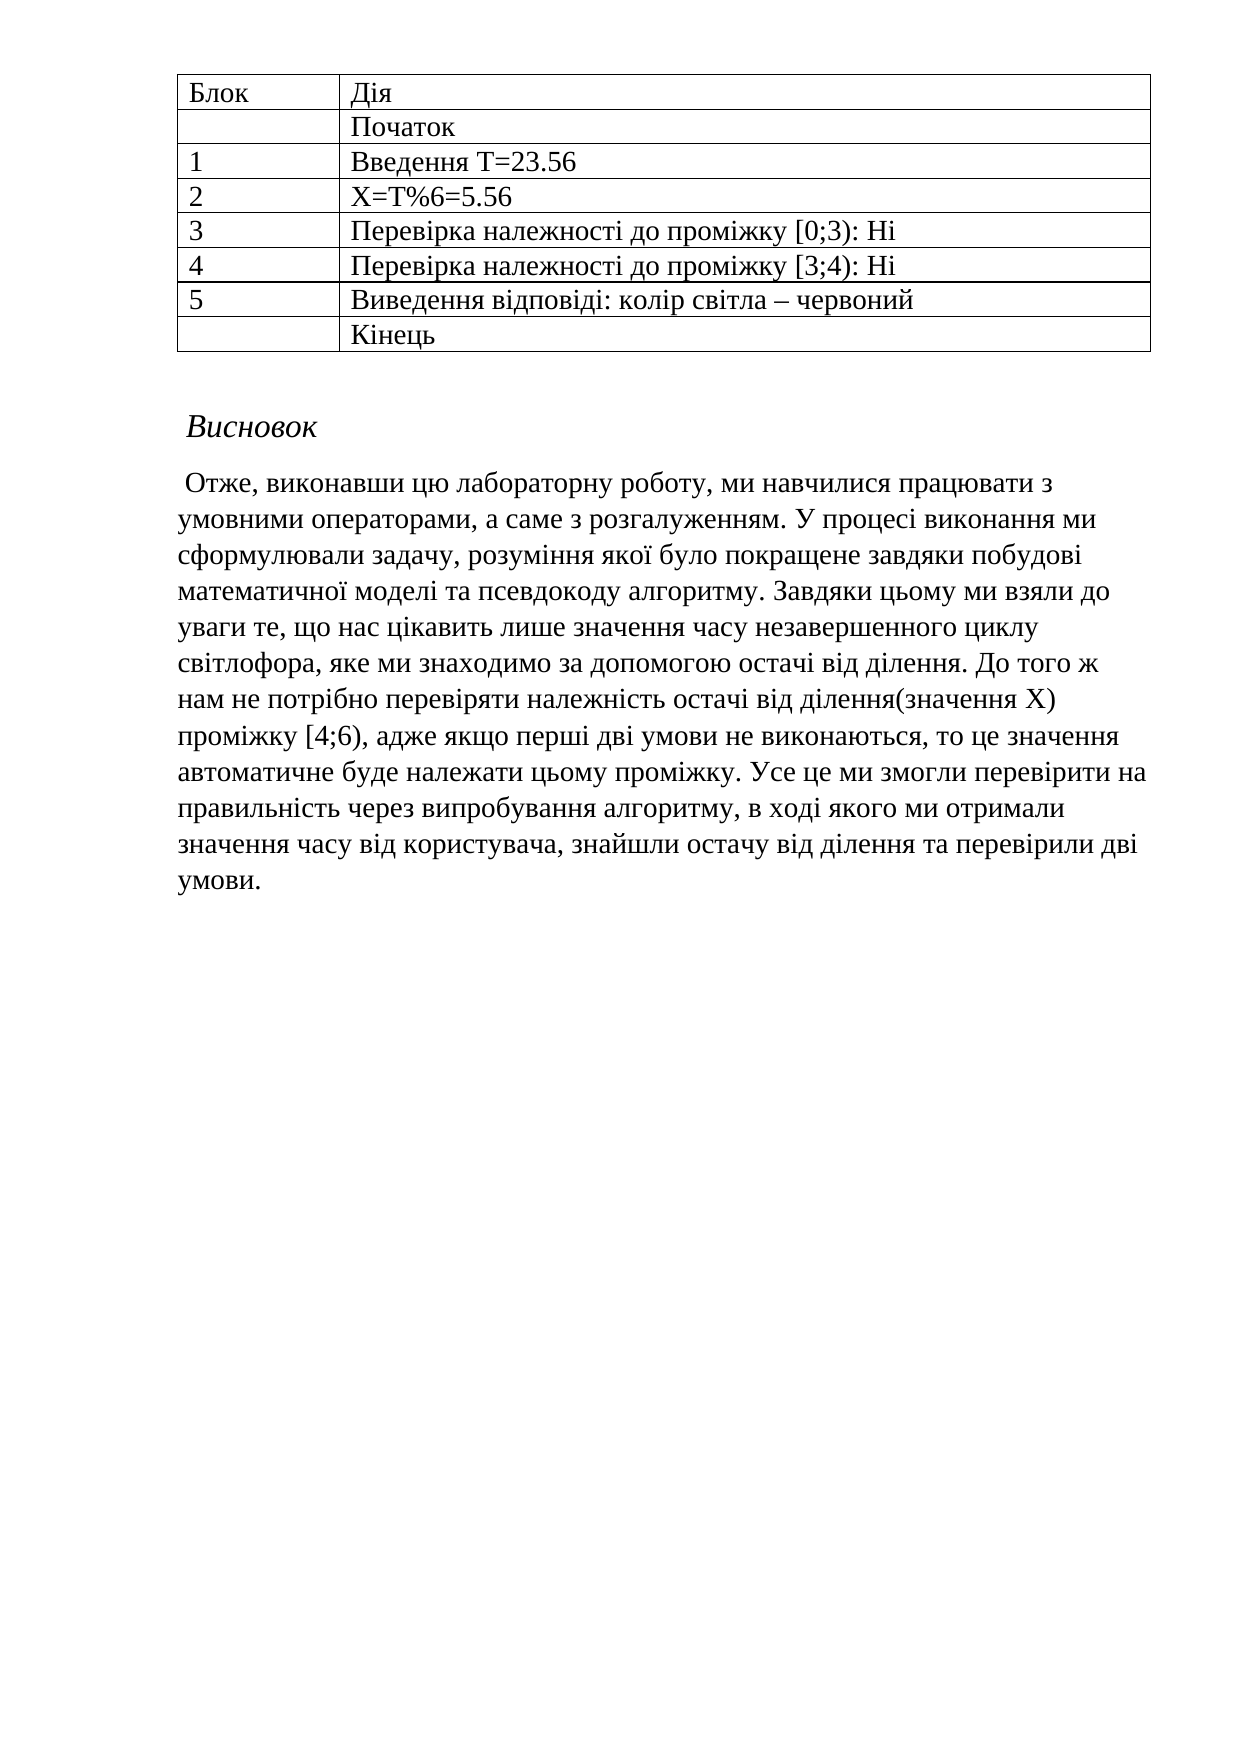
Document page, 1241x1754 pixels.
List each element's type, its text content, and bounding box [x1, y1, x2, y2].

table_cell Перевірка належності до проміжку [0;3): Ні [340, 213, 1150, 247]
table_cell 3 [178, 213, 339, 247]
table_cell X=T%6=5.56 [340, 179, 1150, 212]
table_cell [178, 317, 339, 351]
table_cell Кінець [340, 317, 1150, 351]
table_cell Перевірка належності до проміжку [3;4): Ні [340, 248, 1150, 281]
table_cell 5 [178, 283, 339, 316]
table_header Дія [340, 75, 1150, 108]
table_header Блок [178, 75, 339, 108]
table_cell 4 [178, 248, 339, 281]
table_cell 1 [178, 144, 339, 178]
table_cell Введення T=23.56 [340, 144, 1150, 178]
text Отже, виконавши цю лабораторну роботу, ми навчилися працювати з умовними операторами, а саме з розгалуженням. У процесі виконання ми сформулювали задачу, розуміння якої було покращене завдяки побудові математичної моделі та псевдокоду алгоритму. Завдяки цьому ми взяли до уваги те, що нас цікавить лише значення часу незавершенного циклу світлофора, яке ми знаходимо за допомогою остачі від ділення. До того ж нам не потрібно перевіряти належність остачі від ділення(значення X) проміжку [4;6), адже якщо перші дві умови не виконаються, то це значення автоматичне буде належати цьому проміжку. Усе це ми змогли перевірити на правильність через випробування алгоритму, в ході якого ми отримали значення часу від користувача, знайшли остачу від ділення та перевірили дві умови. [177, 465, 1152, 896]
table_cell [178, 110, 339, 143]
table_cell Початок [340, 110, 1150, 143]
table_cell Виведення відповіді: колір світла – червоний [340, 283, 1150, 316]
table_cell 2 [178, 179, 339, 212]
text Висновок [177, 407, 1152, 445]
